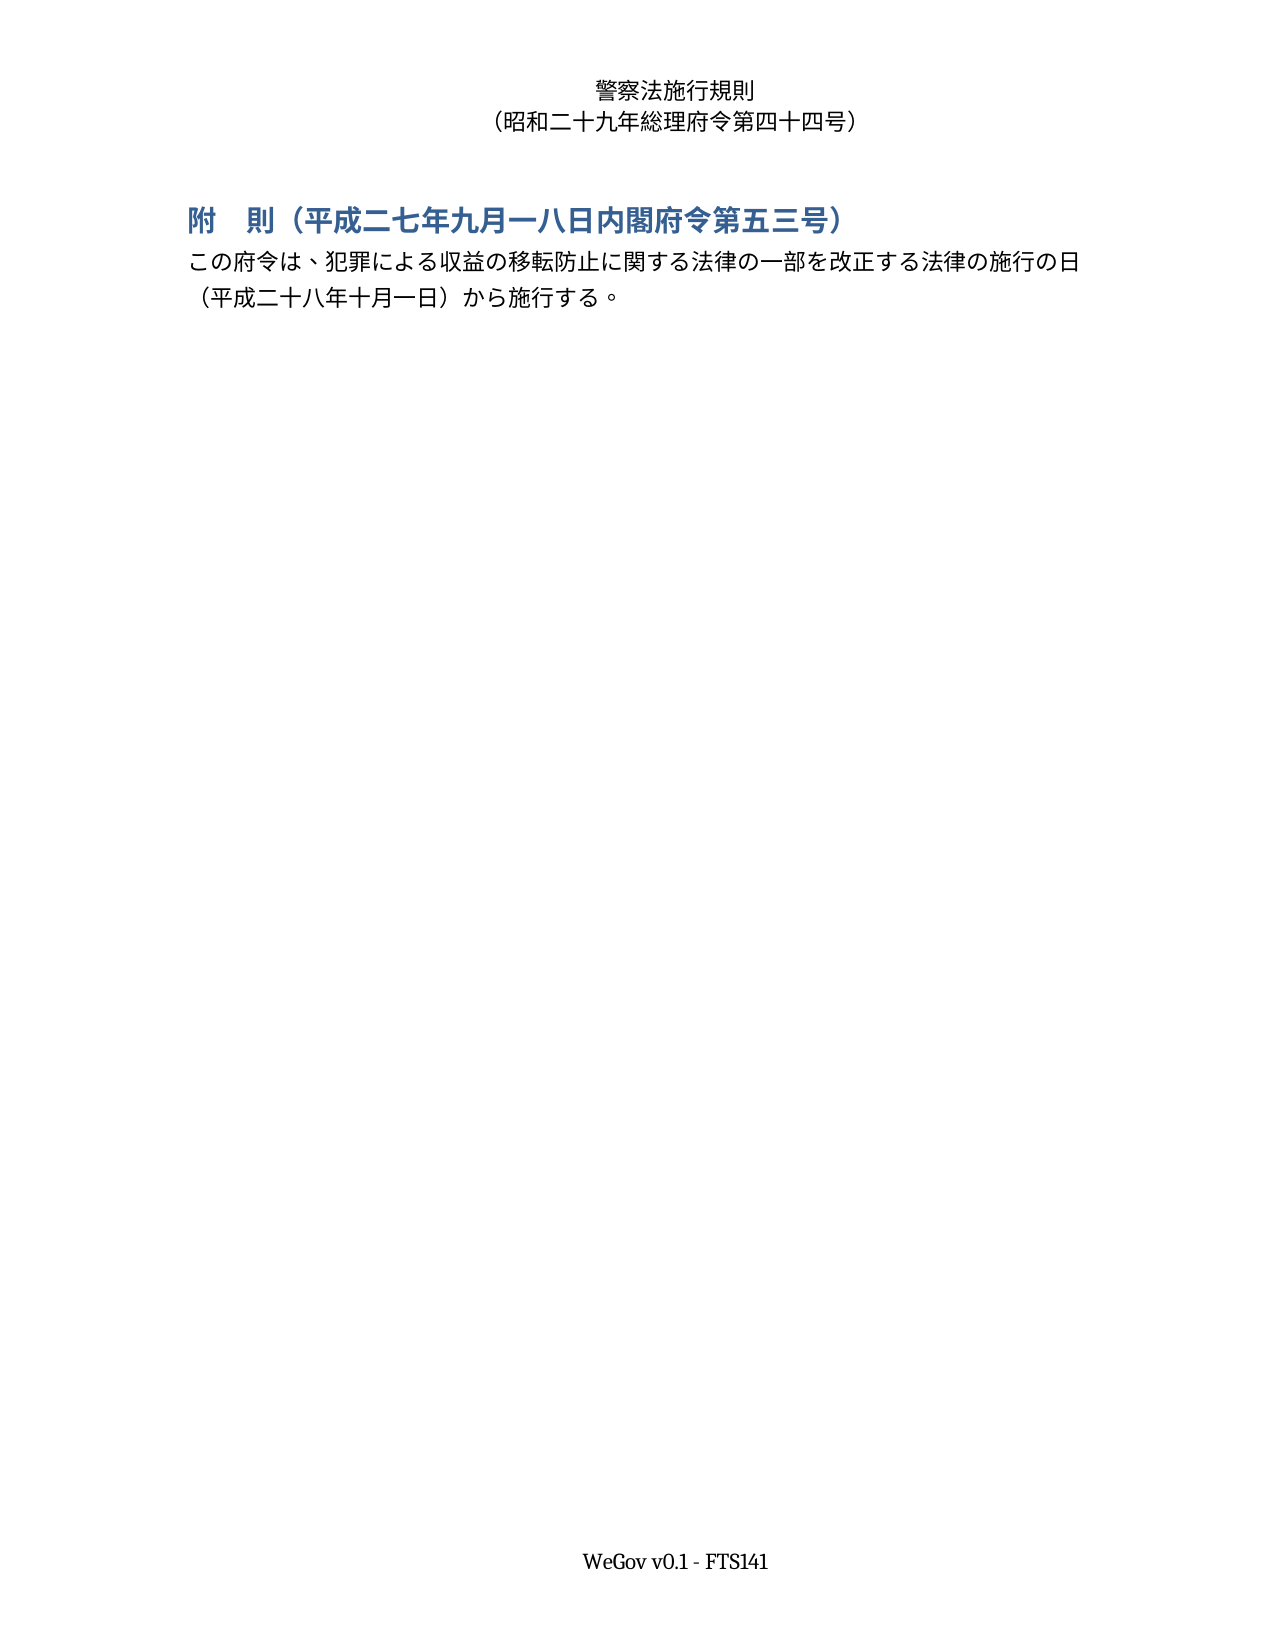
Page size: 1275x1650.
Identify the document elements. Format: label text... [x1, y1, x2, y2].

text この府令は、犯罪による収益の移転防止に関する法律の一部を改正する法律の施行の日（平成二十八年十月一日）から施行する。 [187, 246, 1087, 313]
subtitle 附 則（平成二七年九月一八日内閣府令第五三号） [187, 200, 1087, 240]
